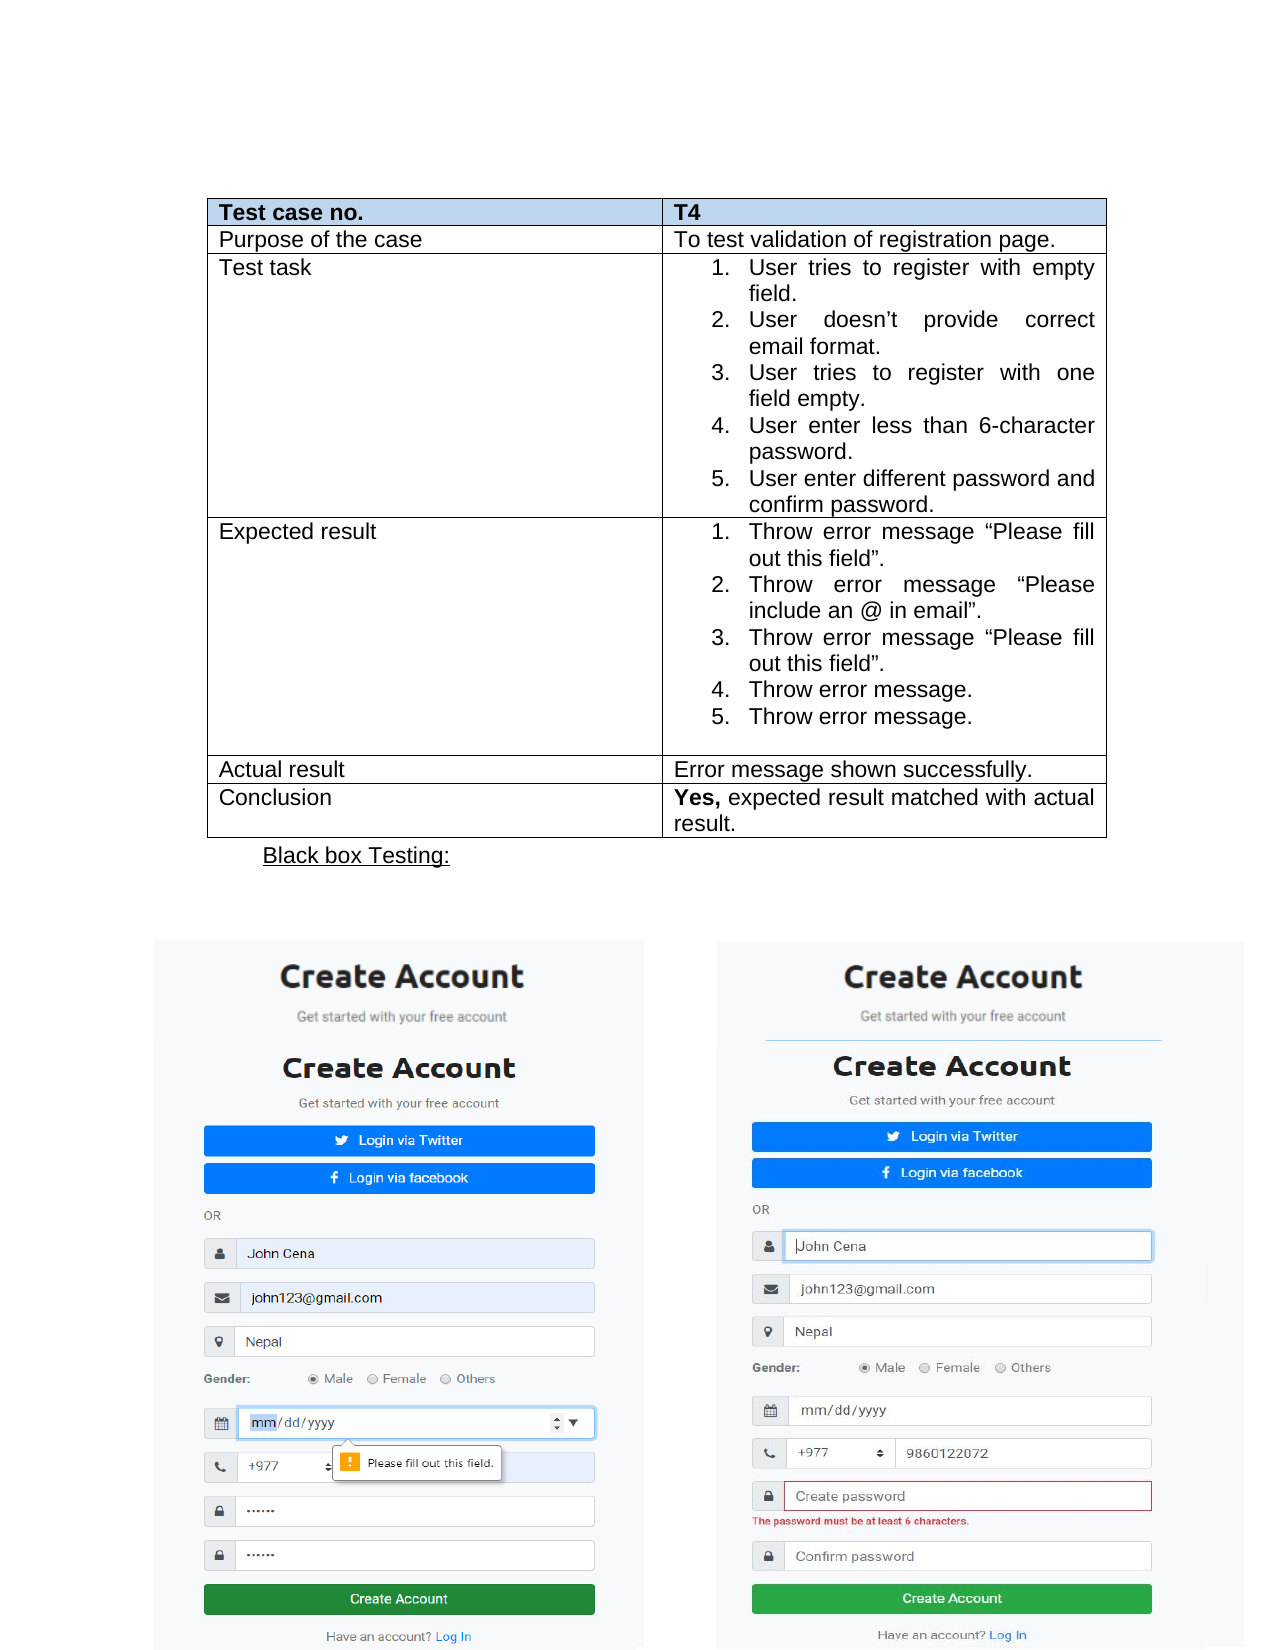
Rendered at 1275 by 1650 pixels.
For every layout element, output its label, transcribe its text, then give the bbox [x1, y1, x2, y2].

table_cell Test task [208, 254, 662, 517]
picture [153, 939, 648, 1650]
table_cell Throw error message “Please fill out this field”. Throw error message “Please include an @ in email”. Throw error message “Please fill out this field”. Throw error message. Throw error message. [663, 518, 1106, 755]
table_cell To test validation of registration page. [663, 226, 1106, 253]
table_cell Error message shown successfully. [663, 756, 1106, 783]
table_cell User tries to register with empty field. User doesn’t provide correct email format. User tries to register with one field empty. User enter less than 6-character password. User enter different password and confirm password. [663, 254, 1106, 517]
picture [715, 942, 1247, 1650]
table_cell Expected result [208, 518, 662, 755]
table_cell Yes, expected result matched with actual result. [663, 784, 1106, 837]
table_cell Purpose of the case [208, 226, 662, 253]
table_header T4 [663, 199, 1106, 225]
table_header Test case no. [208, 199, 662, 225]
list Black box Testing: [262, 178, 1125, 868]
table_cell Conclusion [208, 784, 662, 837]
table_cell Actual result [208, 756, 662, 783]
